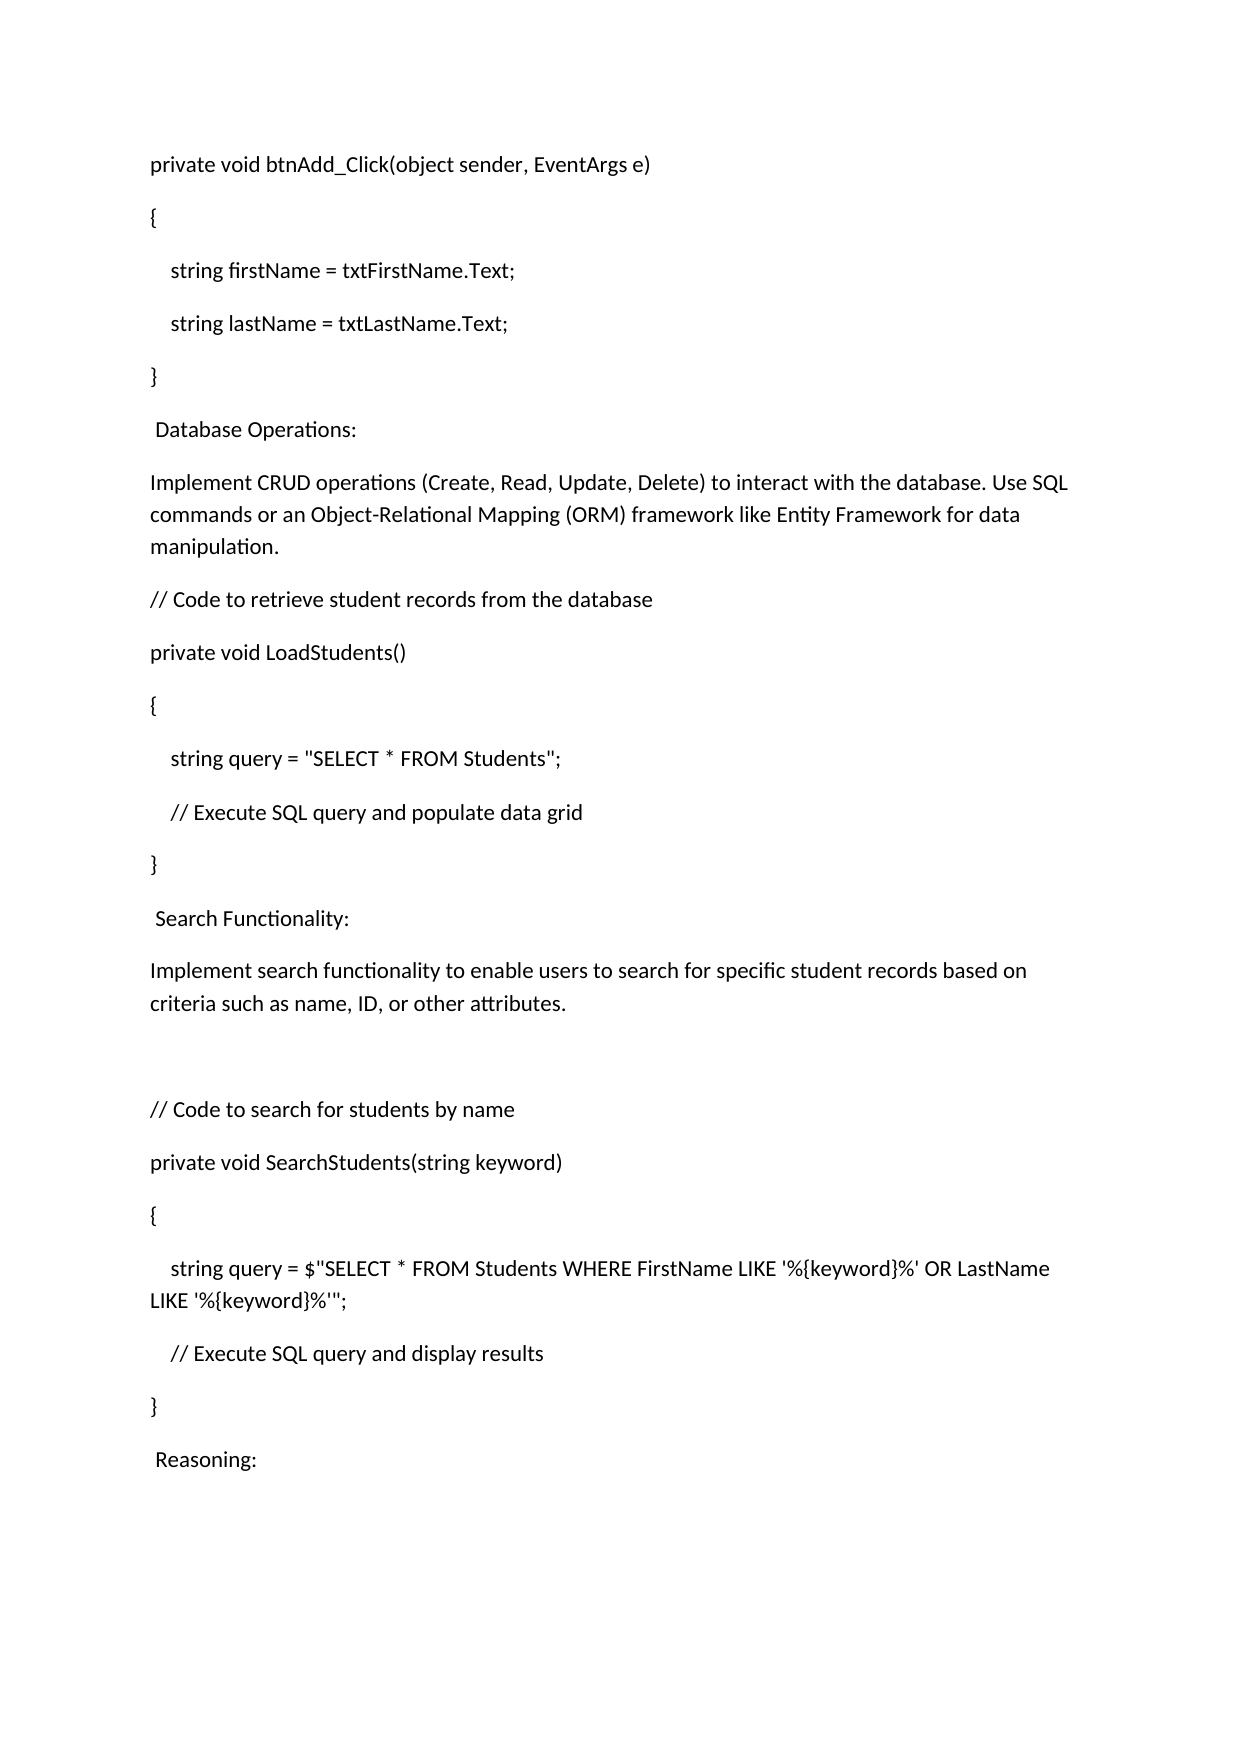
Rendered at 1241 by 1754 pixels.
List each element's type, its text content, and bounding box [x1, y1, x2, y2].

text Reasoning: [150, 1445, 1090, 1473]
text Database Operations: [150, 415, 1090, 443]
text Implement CRUD operations (Create, Read, Update, Delete) to interact with the database. Use SQL commands or an Object-Relational Mapping (ORM) framework like Entity Framework for data manipulation. [150, 468, 1090, 561]
text // Execute SQL query and display results [150, 1339, 1090, 1367]
text string firstName = txtFirstName.Text; [150, 256, 1090, 284]
text string query = $"SELECT * FROM Students WHERE FirstName LIKE '%{keyword}%' OR LastName LIKE '%{keyword}%'"; [150, 1254, 1090, 1314]
text Implement search functionality to enable users to search for specific student records based on criteria such as name, ID, or other attributes. [150, 957, 1090, 1017]
text string lastName = txtLastName.Text; [150, 309, 1090, 337]
text private void SearchStudents(string keyword) [150, 1148, 1090, 1176]
text // Execute SQL query and populate data grid [150, 798, 1090, 826]
text private void btnAdd_Click(object sender, EventArgs e) [150, 150, 1090, 178]
text } [150, 1392, 1090, 1420]
text string query = "SELECT * FROM Students"; [150, 744, 1090, 773]
text } [150, 851, 1090, 879]
text // Code to retrieve student records from the database [150, 586, 1090, 613]
text Search Functionality: [150, 904, 1090, 932]
text // Code to search for students by name [150, 1095, 1090, 1123]
text private void LoadStudents() [150, 638, 1090, 667]
text } [150, 362, 1090, 390]
text { [150, 692, 1090, 719]
text { [150, 1201, 1090, 1229]
text { [150, 203, 1090, 231]
